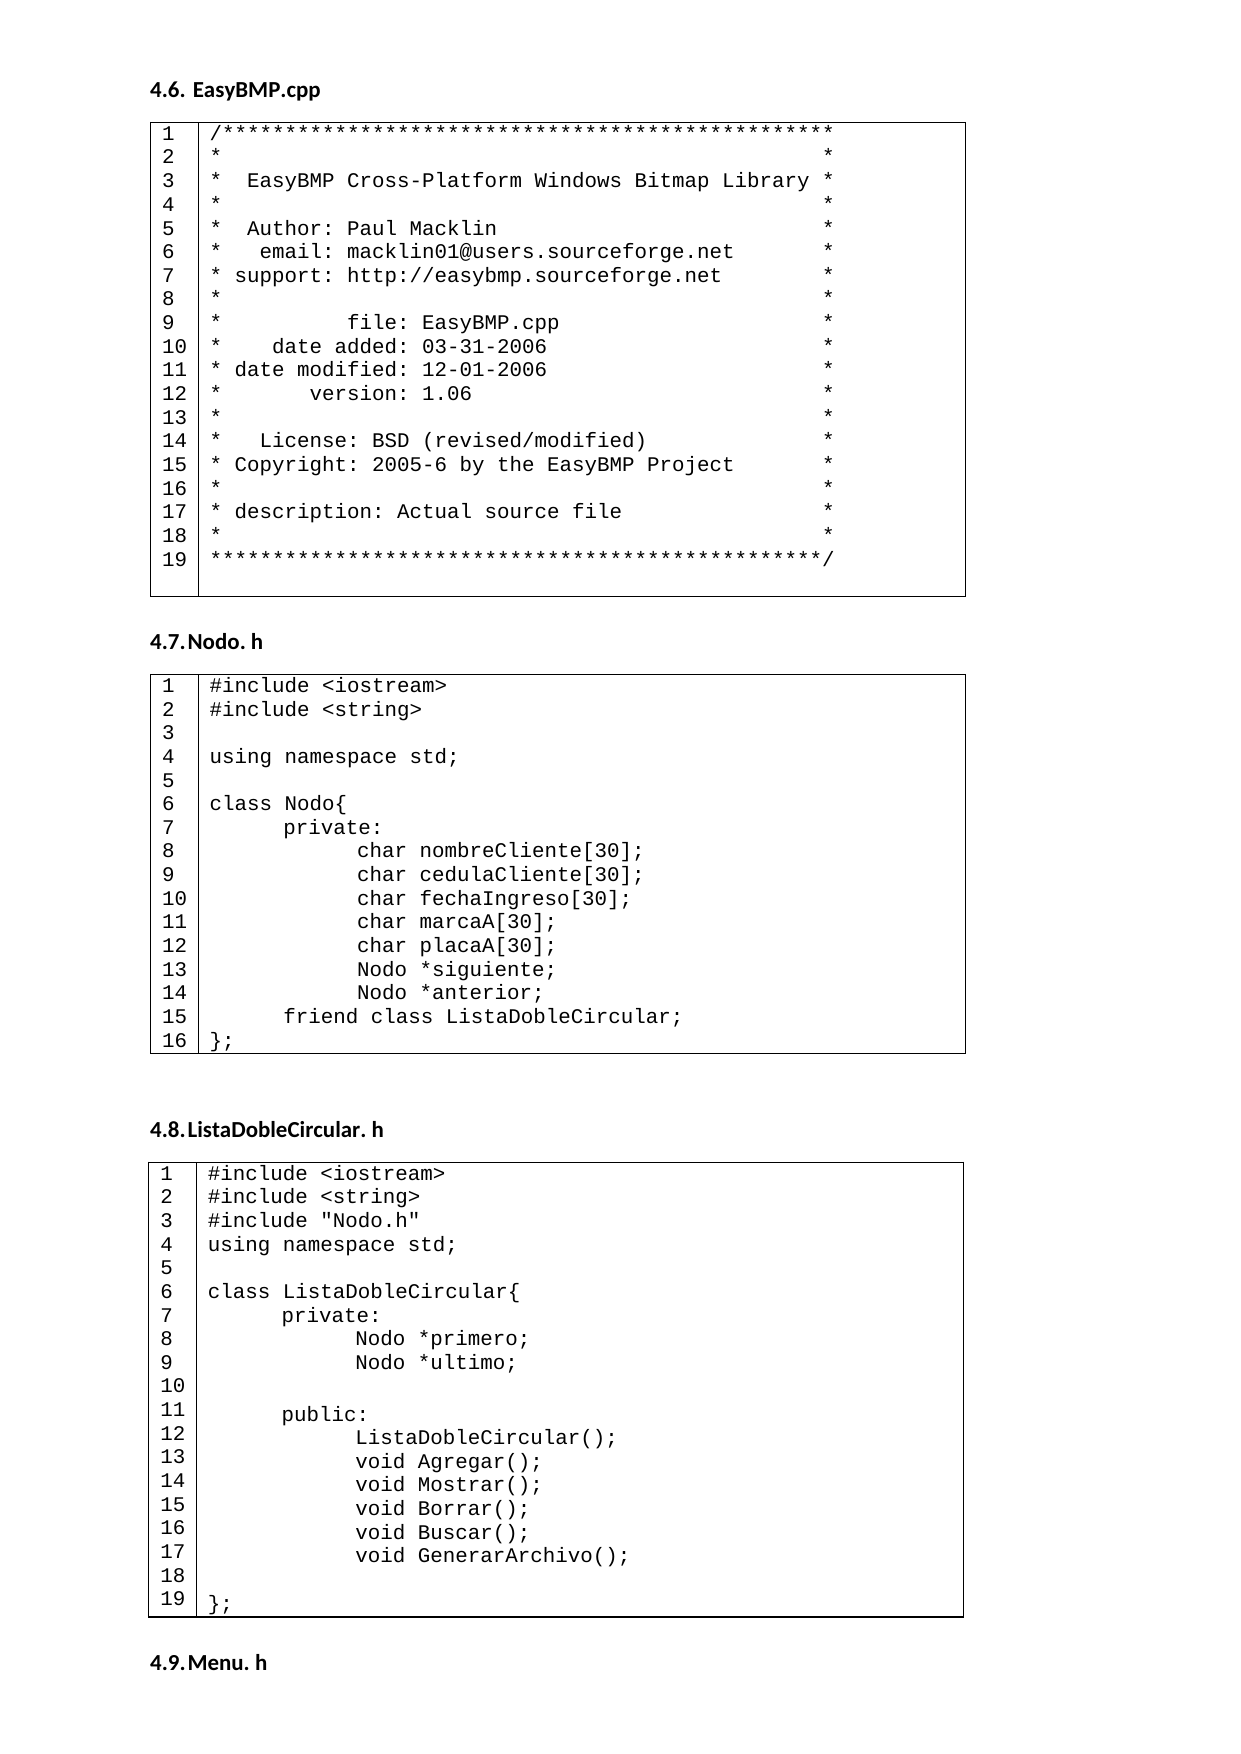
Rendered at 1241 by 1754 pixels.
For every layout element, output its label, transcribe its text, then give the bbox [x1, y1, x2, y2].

table_header 1 2 3 4 5 6 7 8 9 10 11 12 13 14 15 16 17 18 19 [151, 123, 198, 596]
list Menu. h [150, 1648, 1165, 1676]
table_header 1 2 3 4 5 6 7 8 9 10 11 12 13 14 15 16 17 18 19 [149, 1163, 196, 1616]
table_header #include <iostream> #include <string> using namespace std; class Nodo{ private: char nombreCliente[30]; char cedulaCliente[30]; char fechaIngreso[30]; char marcaA[30]; char placaA[30]; Nodo *siguiente; Nodo *anterior; friend class ListaDobleCircular; }; [199, 675, 965, 1053]
list ListaDobleCircular. h [150, 1115, 1165, 1143]
table_header #include <iostream> #include <string> #include "Nodo.h" using namespace std; class ListaDobleCircular{ private: Nodo *primero; Nodo *ultimo; public: ListaDobleCircular(); void Agregar(); void Mostrar(); void Borrar(); void Buscar(); void GenerarArchivo(); }; [197, 1163, 963, 1616]
table_header /************************************************* * * * EasyBMP Cross-Platform Windows Bitmap Library * * * * Author: Paul Macklin * * email: macklin01@users.sourceforge.net * * support: http://easybmp.sourceforge.net * * * * file: EasyBMP.cpp * * date added: 03-31-2006 * * date modified: 12-01-2006 * * version: 1.06 * * * * License: BSD (revised/modified) * * Copyright: 2005-6 by the EasyBMP Project * * * * description: Actual source file * * * *************************************************/ [199, 123, 965, 596]
list EasyBMP.cpp [150, 75, 1165, 103]
list Nodo. h [150, 627, 1165, 655]
table_header 1 2 3 4 5 6 7 8 9 10 11 12 13 14 15 16 [151, 675, 198, 1053]
